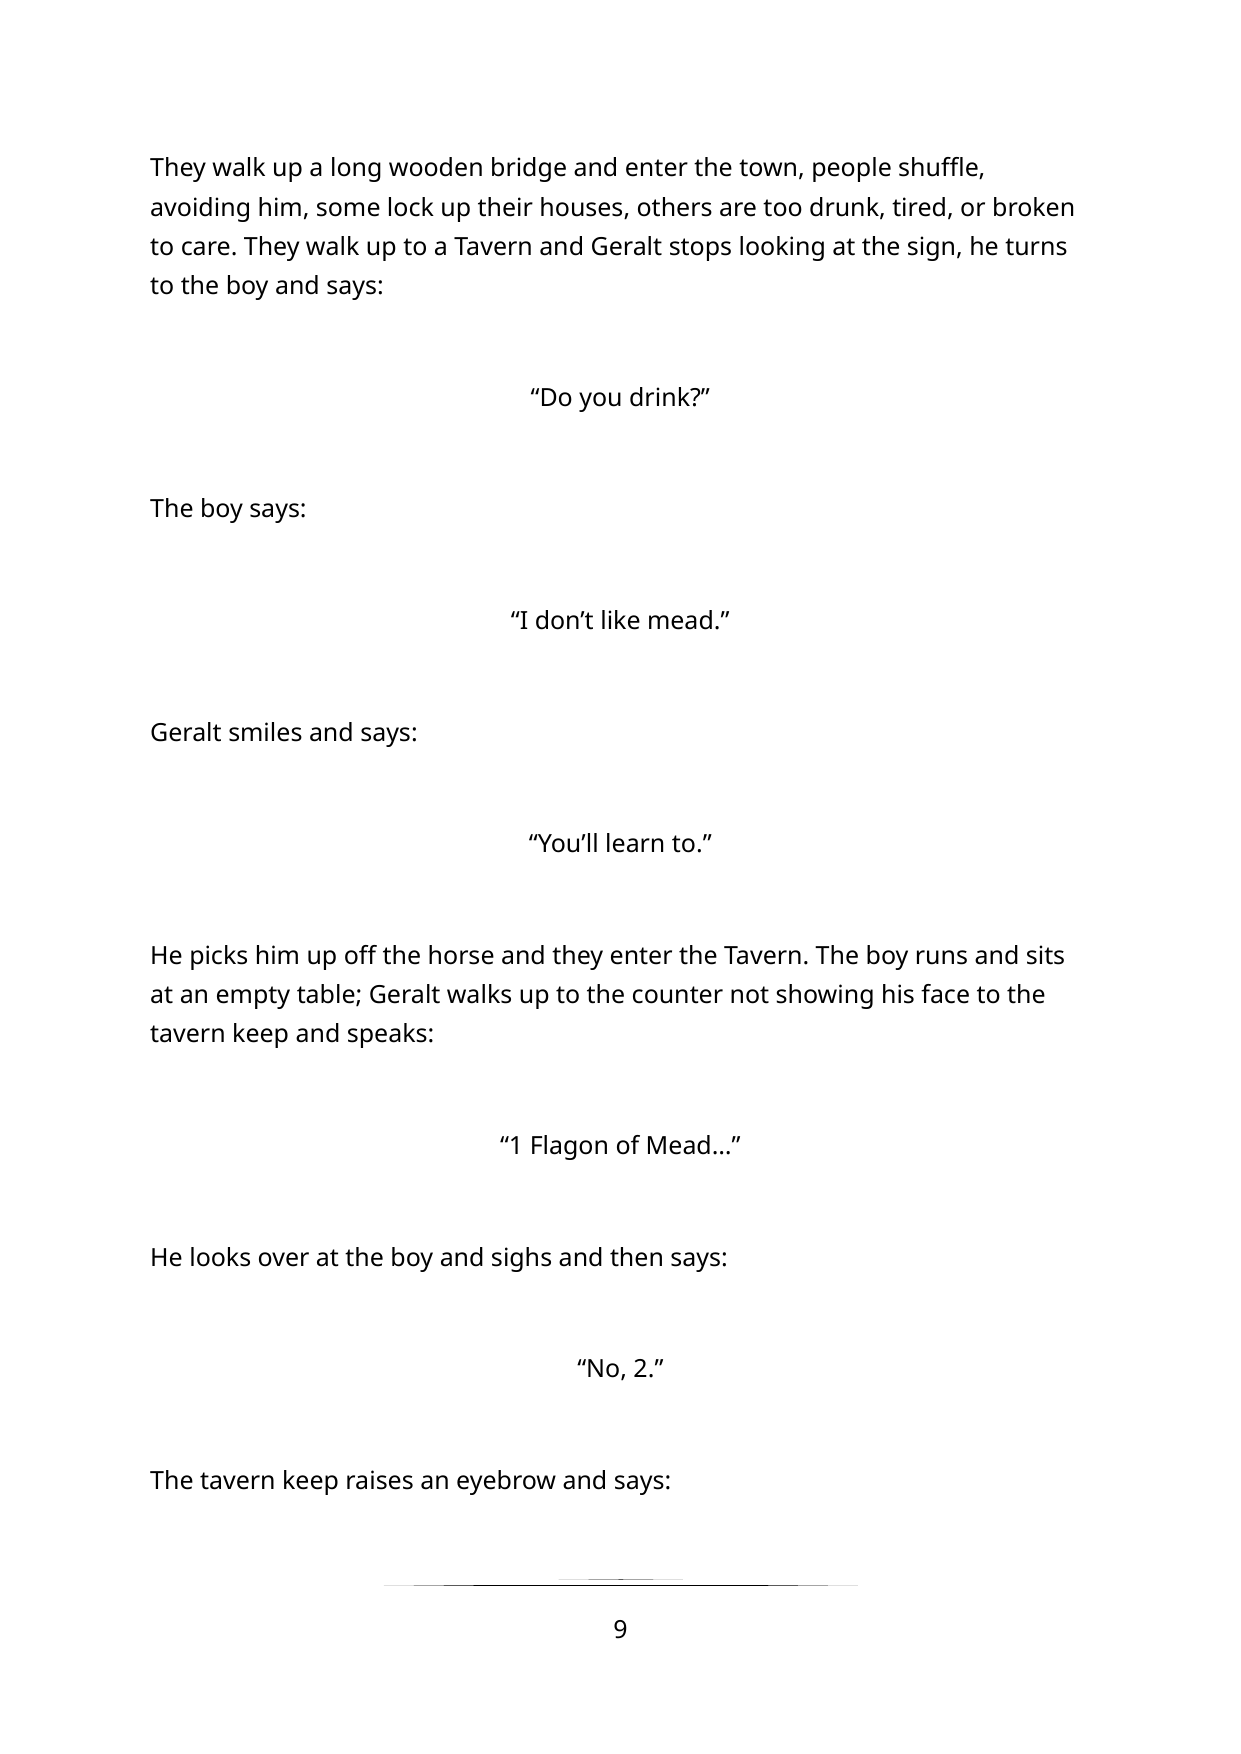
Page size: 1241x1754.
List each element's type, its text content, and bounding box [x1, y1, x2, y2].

text “No, 2.” [150, 1351, 1090, 1385]
text “You’ll learn to.” [150, 826, 1090, 860]
text The boy says: [150, 491, 1090, 525]
text “1 Flagon of Mead…” [150, 1127, 1090, 1162]
text The tavern keep raises an eyebrow and says: [150, 1462, 1090, 1497]
text He looks over at the boy and sighs and then says: [150, 1239, 1090, 1273]
text He picks him up off the horse and they enter the Tavern. The boy runs and sits at an empty table; Geralt walks up to the counter not showing his face to the tavern keep and speaks: [150, 937, 1090, 1050]
text “I don’t like mead.” [150, 602, 1090, 637]
text Geralt smiles and says: [150, 714, 1090, 748]
text “Do you drink?” [150, 379, 1090, 413]
text They walk up a long wooden bridge and enter the town, people shuffle, avoiding him, some lock up their houses, others are too drunk, tired, or broken to care. They walk up to a Tavern and Geralt stops looking at the sign, he turns to the boy and says: [150, 150, 1090, 302]
